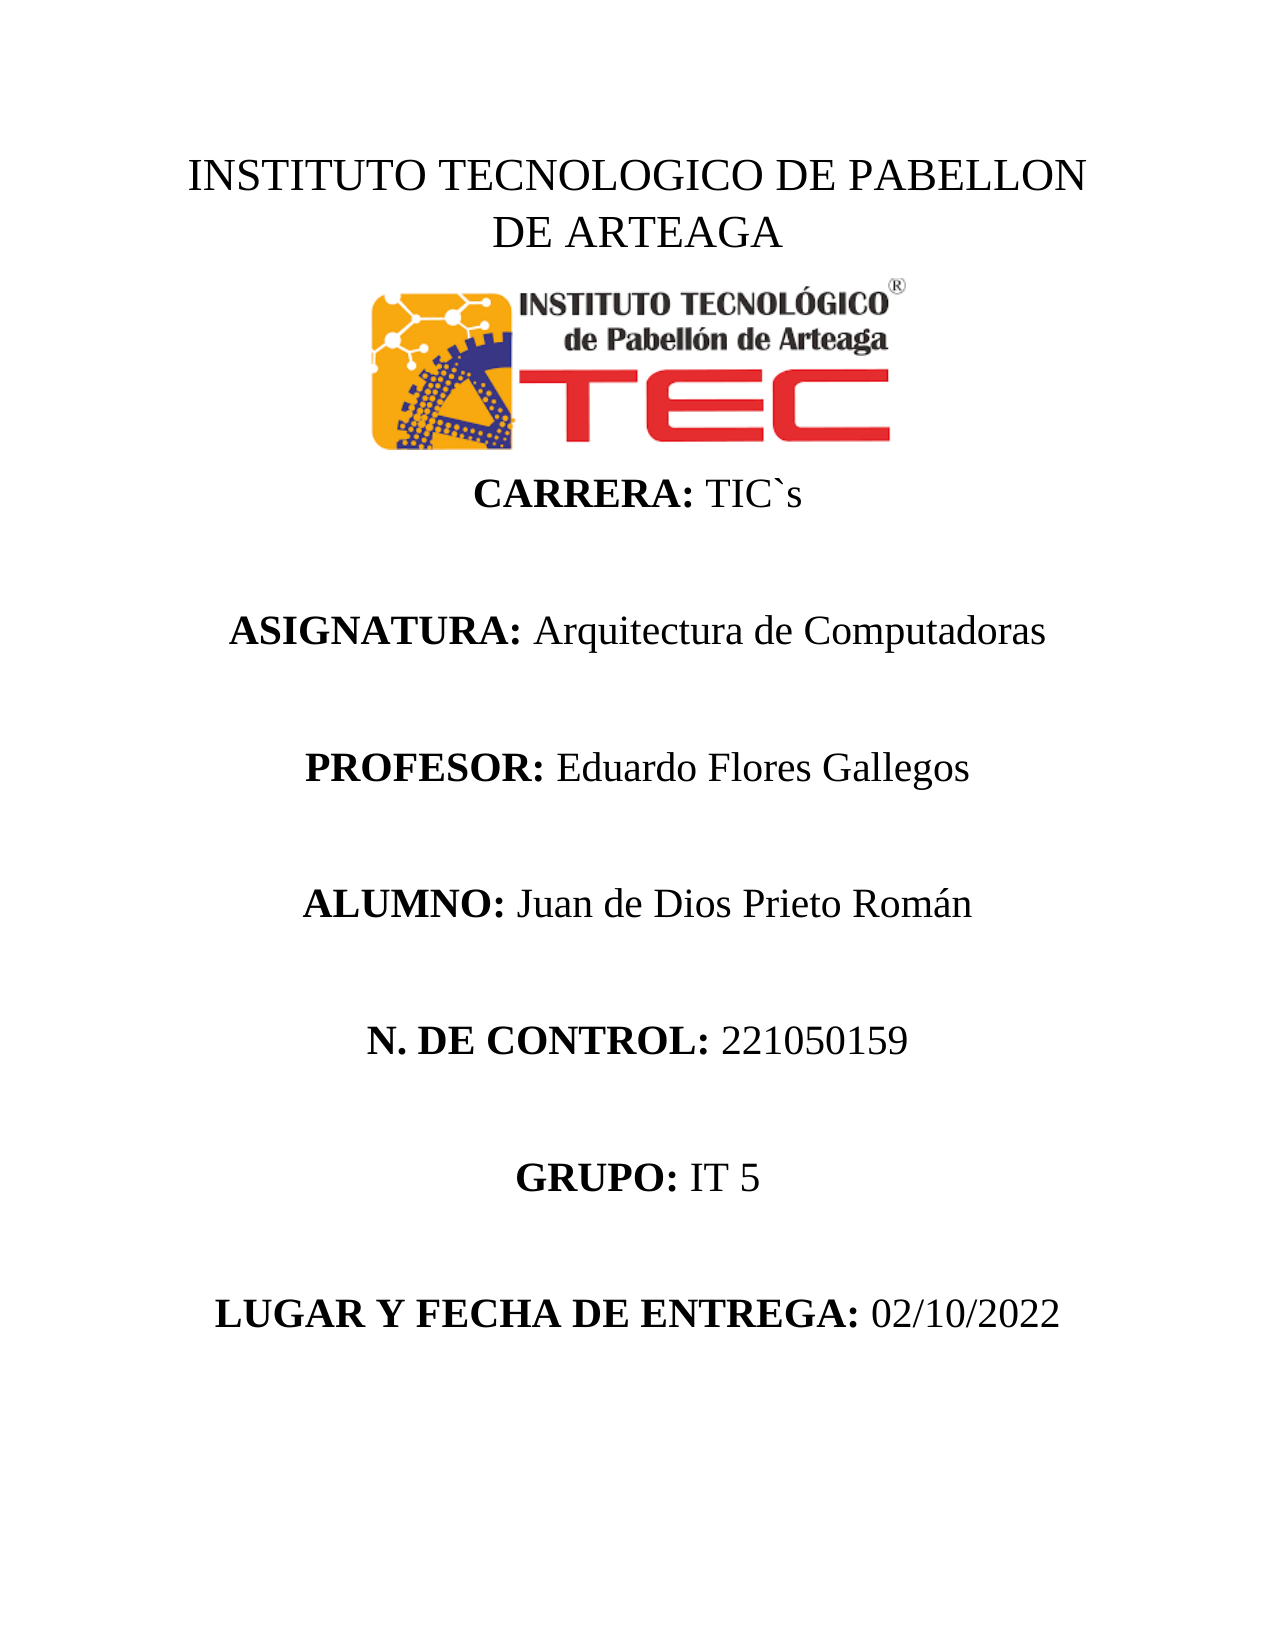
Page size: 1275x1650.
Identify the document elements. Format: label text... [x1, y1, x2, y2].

text ASIGNATURA: Arquitectura de Computadoras [177, 606, 1098, 653]
text ALUMNO: Juan de Dios Prieto Román [177, 879, 1098, 927]
text N. DE CONTROL: 221050159 [177, 1016, 1098, 1063]
picture [369, 278, 906, 450]
text PROFESOR: Eduardo Flores Gallegos [177, 742, 1098, 790]
text INSTITUTO TECNOLOGICO DE PABELLON DE ARTEAGA [177, 148, 1098, 257]
text CARRERA: TIC`s [177, 469, 1098, 517]
text GRUPO: IT 5 [177, 1152, 1098, 1200]
text LUGAR Y FECHA DE ENTREGA: 02/10/2022 [177, 1289, 1098, 1337]
